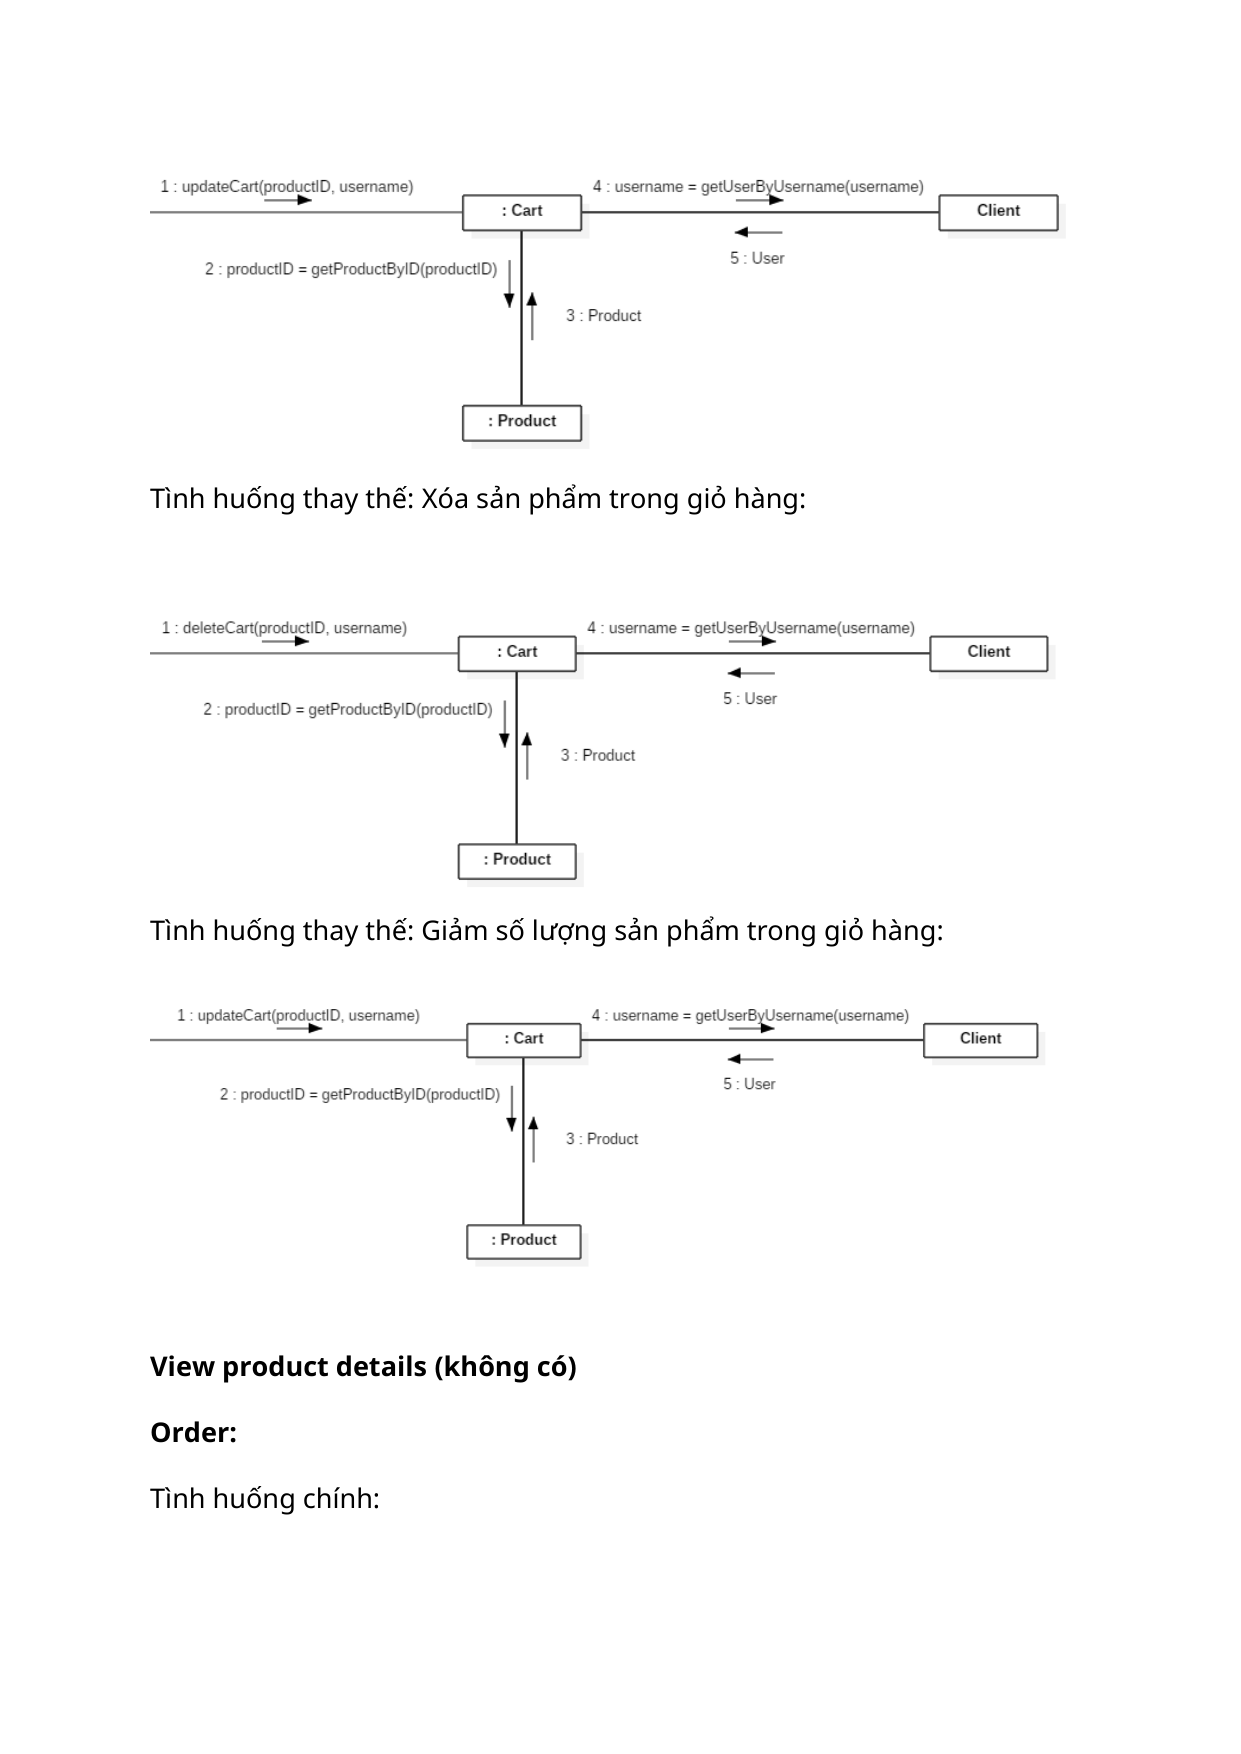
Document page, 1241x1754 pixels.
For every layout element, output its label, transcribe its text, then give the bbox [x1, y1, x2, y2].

text Tình huống thay thế: Giảm số lượng sản phẩm trong giỏ hàng: [150, 912, 1090, 948]
text Tình huống chính: [150, 1479, 1090, 1516]
picture [150, 150, 1091, 461]
text Tình huống thay thế: Xóa sản phẩm trong giỏ hàng: [150, 479, 1090, 516]
subtitle View product details (không có) [150, 1347, 1090, 1384]
picture [150, 968, 1091, 1317]
subtitle Order: [150, 1413, 1090, 1450]
picture [150, 592, 1091, 893]
